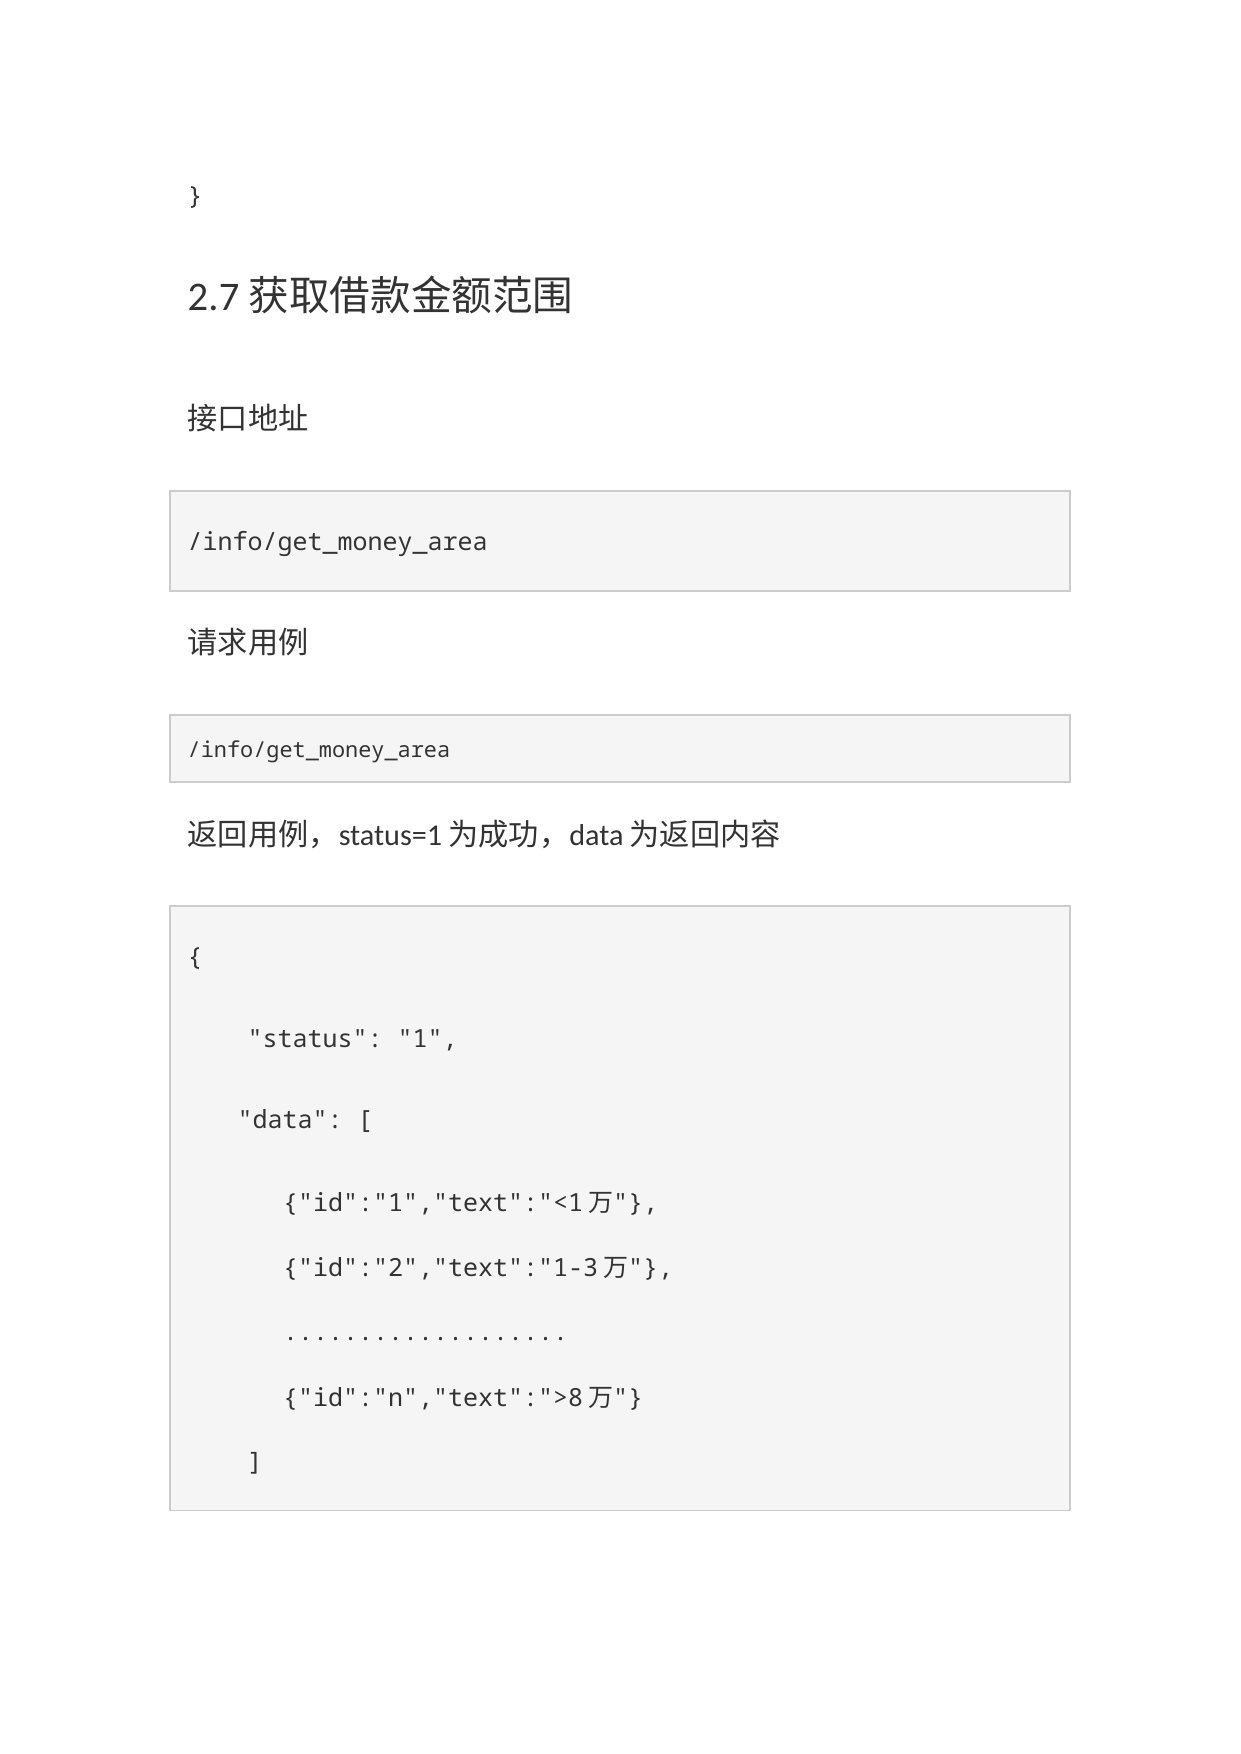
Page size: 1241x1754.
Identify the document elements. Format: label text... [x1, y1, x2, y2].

text "data": [ [171, 1068, 1069, 1150]
text { [171, 907, 1069, 987]
text /info/get_money_area [171, 492, 1069, 590]
subtitle 接口地址 [187, 384, 1053, 449]
text /info/get_money_area [171, 716, 1069, 781]
text {"id":"1","text":"<1万"}, {"id":"2","text":"1-3万"}, ................... {"id":"n","text":">8万"} ] [171, 1150, 1069, 1510]
text "status": "1", [171, 987, 1069, 1068]
subtitle 返回用例，status=1为成功，data为返回内容 [187, 799, 1053, 864]
subtitle 请求用例 [187, 608, 1053, 673]
subtitle 2.7 获取借款金额范围 [187, 260, 1053, 325]
text } [187, 162, 1050, 227]
